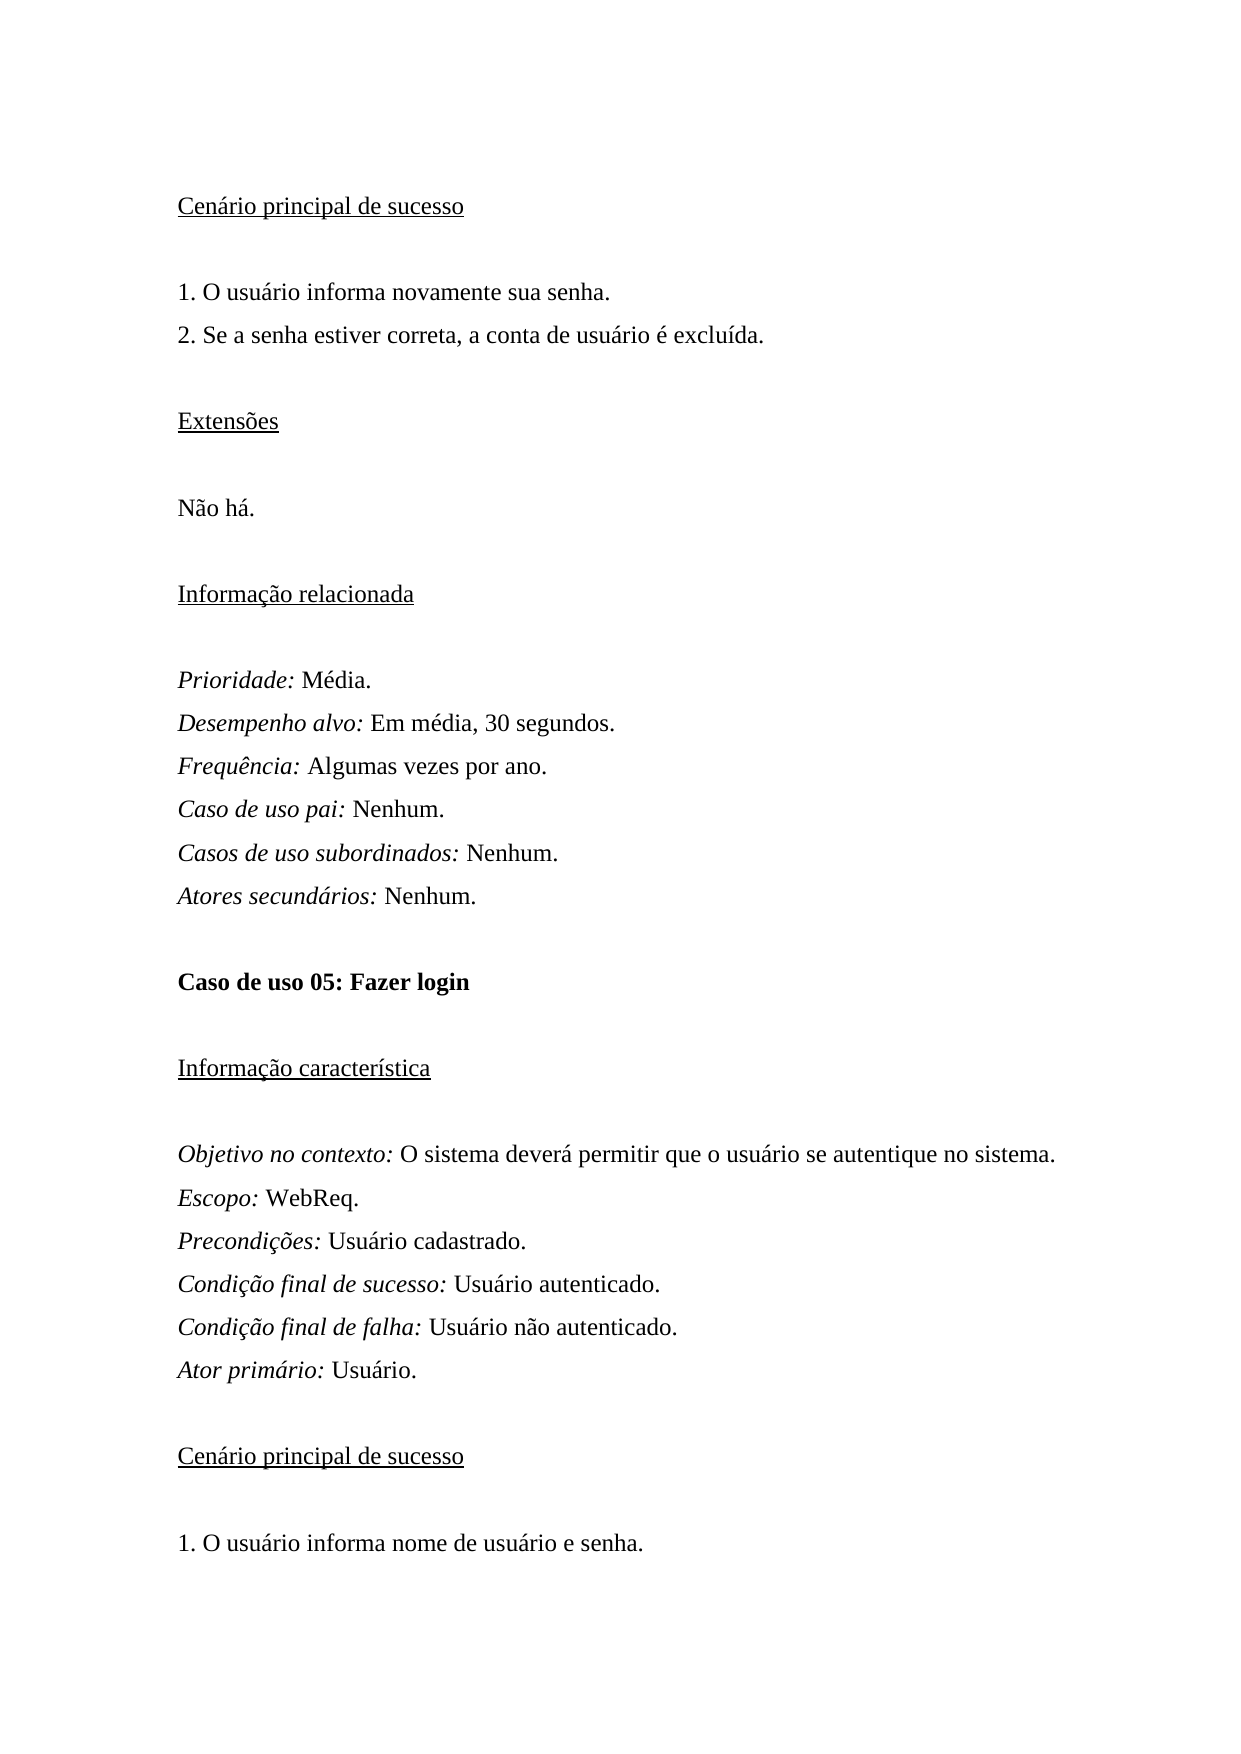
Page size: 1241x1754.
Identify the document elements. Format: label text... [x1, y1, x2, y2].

text Atores secundários: Nenhum. [177, 881, 1063, 909]
text Informação relacionada [177, 579, 1063, 608]
text Condição final de falha: Usuário não autenticado. [177, 1312, 1063, 1341]
text Frequência: Algumas vezes por ano. [177, 751, 1063, 780]
text Escopo: WebReq. [177, 1183, 1063, 1211]
text Precondições: Usuário cadastrado. [177, 1226, 1063, 1254]
text Cenário principal de sucesso [177, 191, 1063, 219]
text Condição final de sucesso: Usuário autenticado. [177, 1269, 1063, 1298]
text Casos de uso subordinados: Nenhum. [177, 838, 1063, 866]
text 1. O usuário informa novamente sua senha. [177, 277, 1063, 306]
text Informação característica [177, 1053, 1063, 1082]
text Objetivo no contexto: O sistema deverá permitir que o usuário se autentique no sistema. [177, 1139, 1063, 1168]
text Não há. [177, 493, 1063, 521]
list Fazer login [177, 967, 1063, 996]
text Prioridade: Média. [177, 665, 1063, 694]
text Caso de uso pai: Nenhum. [177, 794, 1063, 823]
text 2. Se a senha estiver correta, a conta de usuário é excluída. [177, 320, 1063, 349]
text Ator primário: Usuário. [177, 1355, 1063, 1384]
text Cenário principal de sucesso [177, 1441, 1063, 1470]
text 1. O usuário informa nome de usuário e senha. [177, 1528, 1063, 1556]
text Desempenho alvo: Em média, 30 segundos. [177, 708, 1063, 737]
text Extensões [177, 406, 1063, 435]
